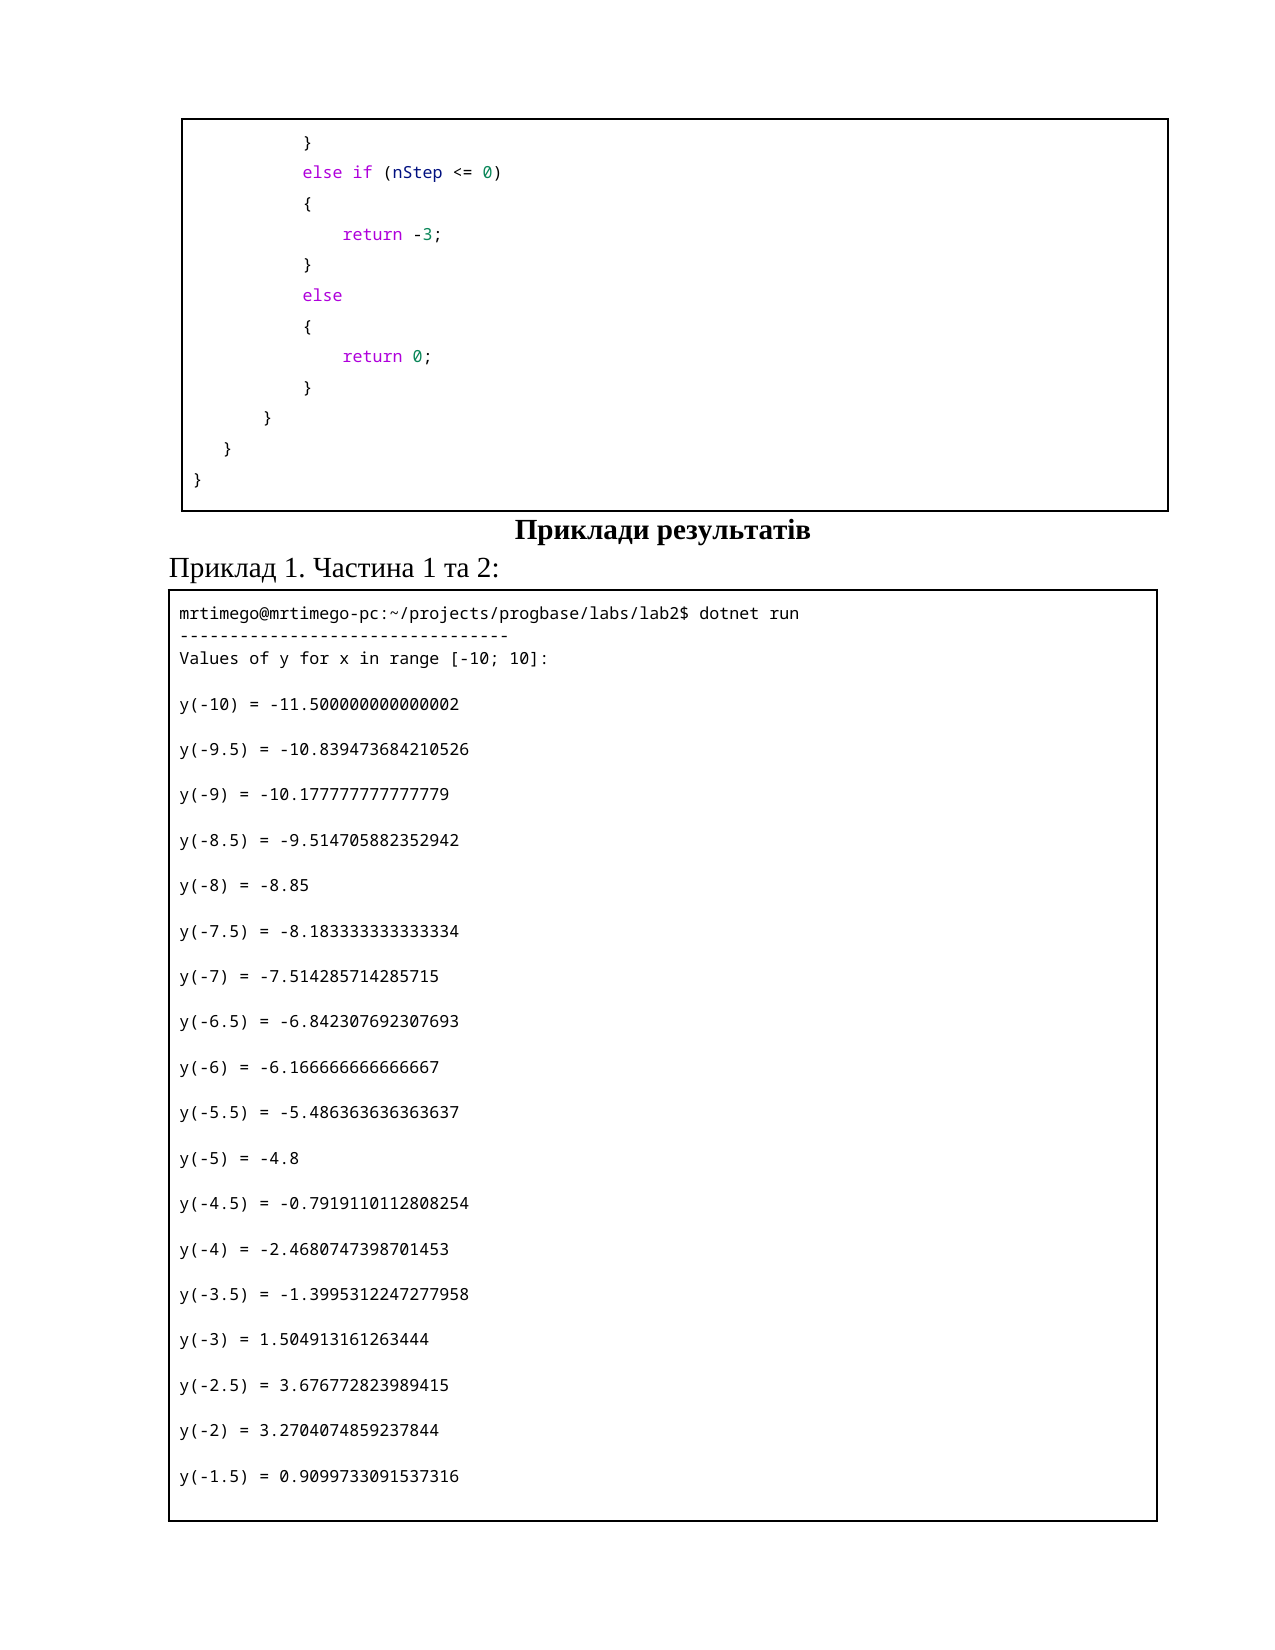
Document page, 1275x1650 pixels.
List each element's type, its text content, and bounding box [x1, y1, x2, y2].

text Приклад 1. Частина 1 та 2: [169, 550, 1157, 584]
text Приклади результатів [169, 512, 1157, 545]
